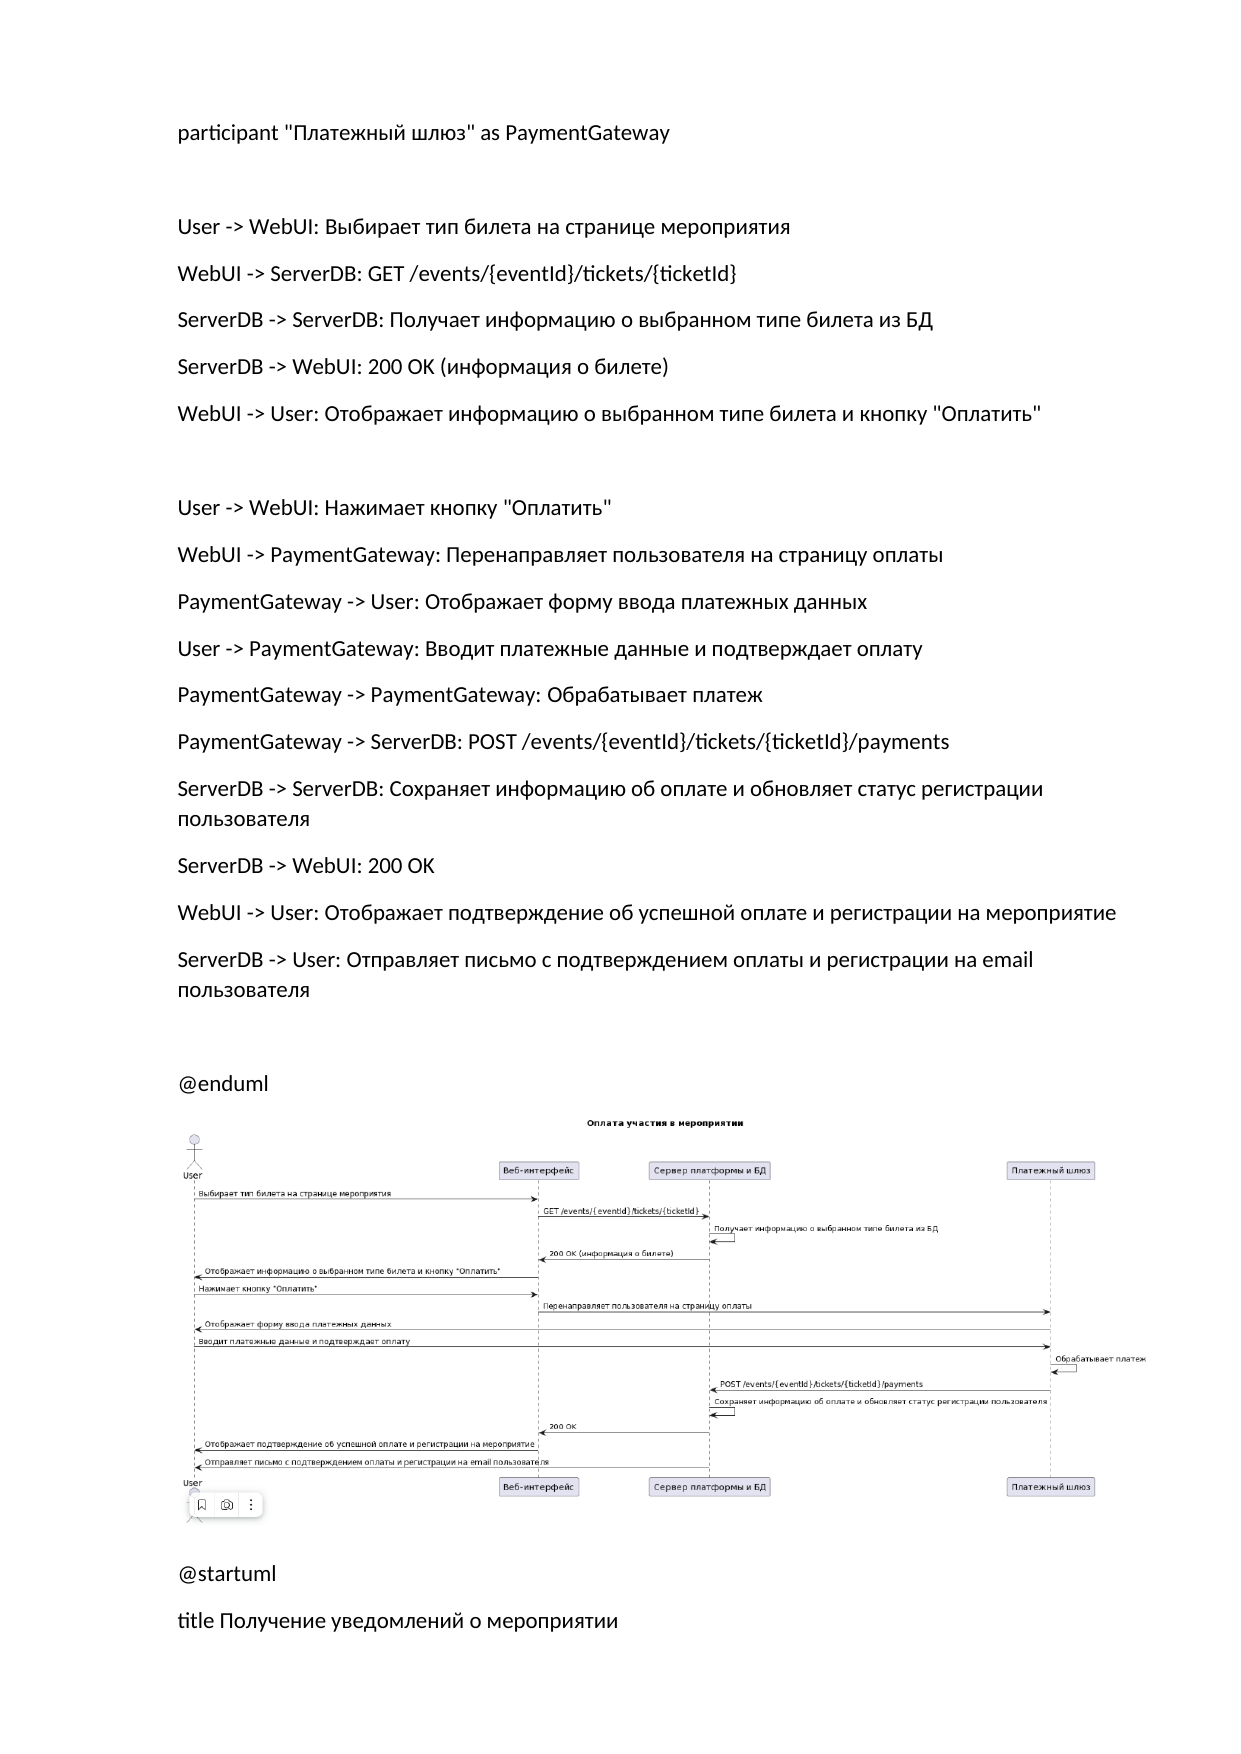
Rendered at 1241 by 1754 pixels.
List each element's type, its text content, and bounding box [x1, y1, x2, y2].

text WebUI -> PaymentGateway: Перенаправляет пользователя на страницу оплаты [177, 540, 1152, 568]
text PaymentGateway -> PaymentGateway: Обрабатывает платеж [177, 681, 1152, 709]
text ServerDB -> ServerDB: Получает информацию о выбранном типе билета из БД [177, 306, 1152, 334]
text ServerDB -> ServerDB: Сохраняет информацию об оплате и обновляет статус регистрации пользователя [177, 774, 1152, 833]
text WebUI -> User: Отображает подтверждение об успешной оплате и регистрации на мероприятие [177, 898, 1152, 926]
text WebUI -> User: Отображает информацию о выбранном типе билета и кнопку "Оплатить" [177, 399, 1152, 427]
picture [177, 1116, 1152, 1541]
text WebUI -> ServerDB: GET /events/{eventId}/tickets/{ticketId} [177, 259, 1152, 287]
text participant "Платежный шлюз" as PaymentGateway [177, 118, 1152, 146]
text PaymentGateway -> ServerDB: POST /events/{eventId}/tickets/{ticketId}/payments [177, 727, 1152, 756]
text ServerDB -> User: Отправляет письмо с подтверждением оплаты и регистрации на email пользователя [177, 945, 1152, 1003]
text ServerDB -> WebUI: 200 OK [177, 851, 1152, 879]
text User -> PaymentGateway: Вводит платежные данные и подтверждает оплату [177, 634, 1152, 662]
text PaymentGateway -> User: Отображает форму ввода платежных данных [177, 587, 1152, 615]
text User -> WebUI: Выбирает тип билета на странице мероприятия [177, 212, 1152, 240]
text @startuml [177, 1559, 1152, 1587]
text ServerDB -> WebUI: 200 OK (информация о билете) [177, 352, 1152, 381]
text User -> WebUI: Нажимает кнопку "Оплатить" [177, 493, 1152, 521]
text @enduml [177, 1069, 1152, 1097]
text title Получение уведомлений о мероприятии [177, 1606, 1152, 1634]
